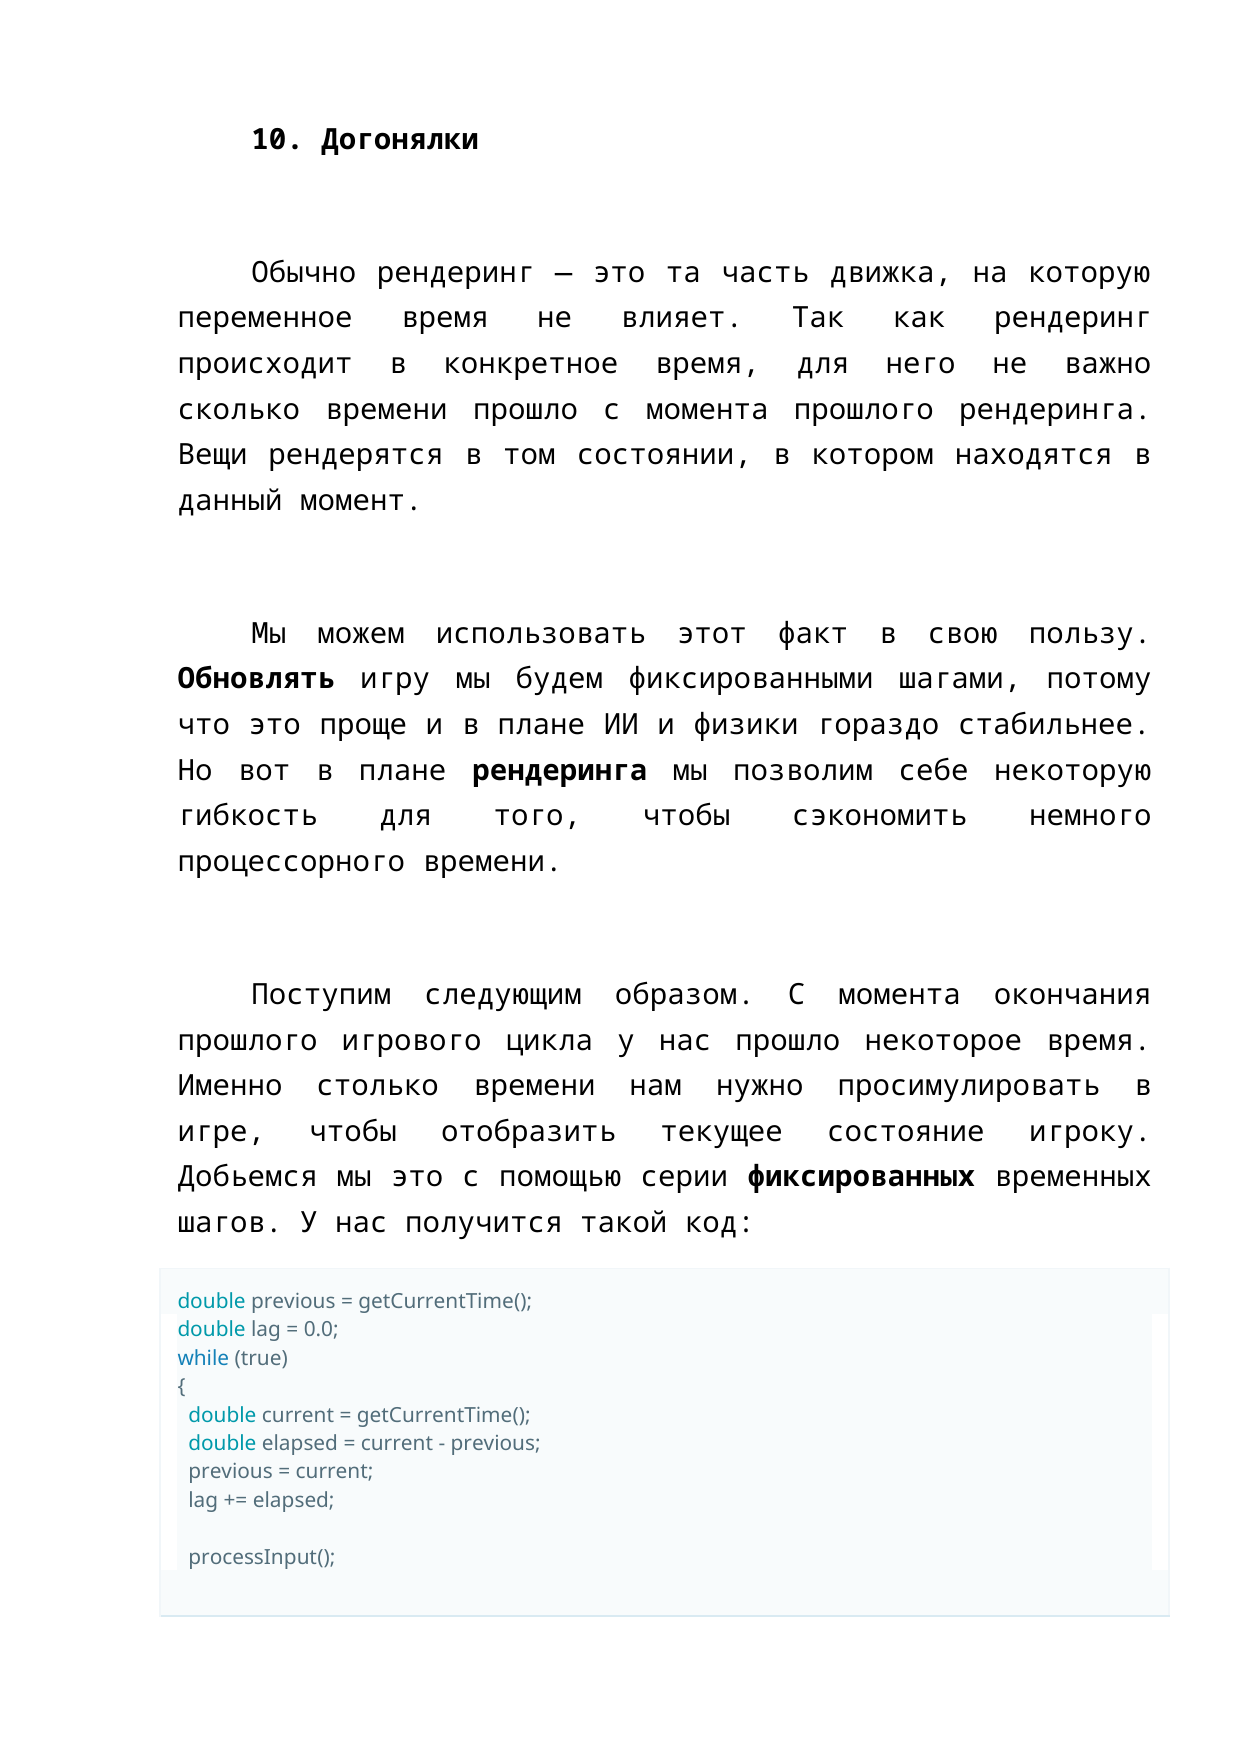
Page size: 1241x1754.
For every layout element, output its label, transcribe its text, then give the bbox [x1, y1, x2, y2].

text 10. Догонялки [177, 118, 1152, 158]
text previous = current; [177, 1457, 1152, 1485]
text Мы можем использовать этот факт в свою пользу. Обновлять игру мы будем фиксированными шагами, потому что это проще и в плане ИИ и физики гораздо стабильнее. Но вот в плане рендеринга мы позволим себе некоторую гибкость для того, чтобы сэкономить немного процессорного времени. [177, 612, 1152, 880]
text double elapsed = current - previous; [177, 1428, 1152, 1457]
text while (true) [177, 1343, 1152, 1371]
text double current = getCurrentTime(); [177, 1400, 1152, 1428]
text double lag = 0.0; [177, 1314, 1152, 1343]
text double previous = getCurrentTime(); [161, 1269, 1168, 1314]
text Обычно рендеринг — это та часть движка, на которую переменное время не влияет. Так как рендеринг происходит в конкретное время, для него не важно сколько времени прошло с момента прошлого рендеринга. Вещи рендерятся в том состоянии, в котором находятся в данный момент. [177, 251, 1152, 519]
text lag += elapsed; [177, 1485, 1152, 1513]
text Поступим следующим образом. С момента окончания прошлого игрового цикла у нас прошло некоторое время. Именно столько времени нам нужно просимулировать в игре, чтобы отобразить текущее состояние игроку. Добьемся мы это с помощью серии фиксированных временных шагов. У нас получится такой код: [177, 973, 1152, 1241]
text { [177, 1371, 1152, 1400]
